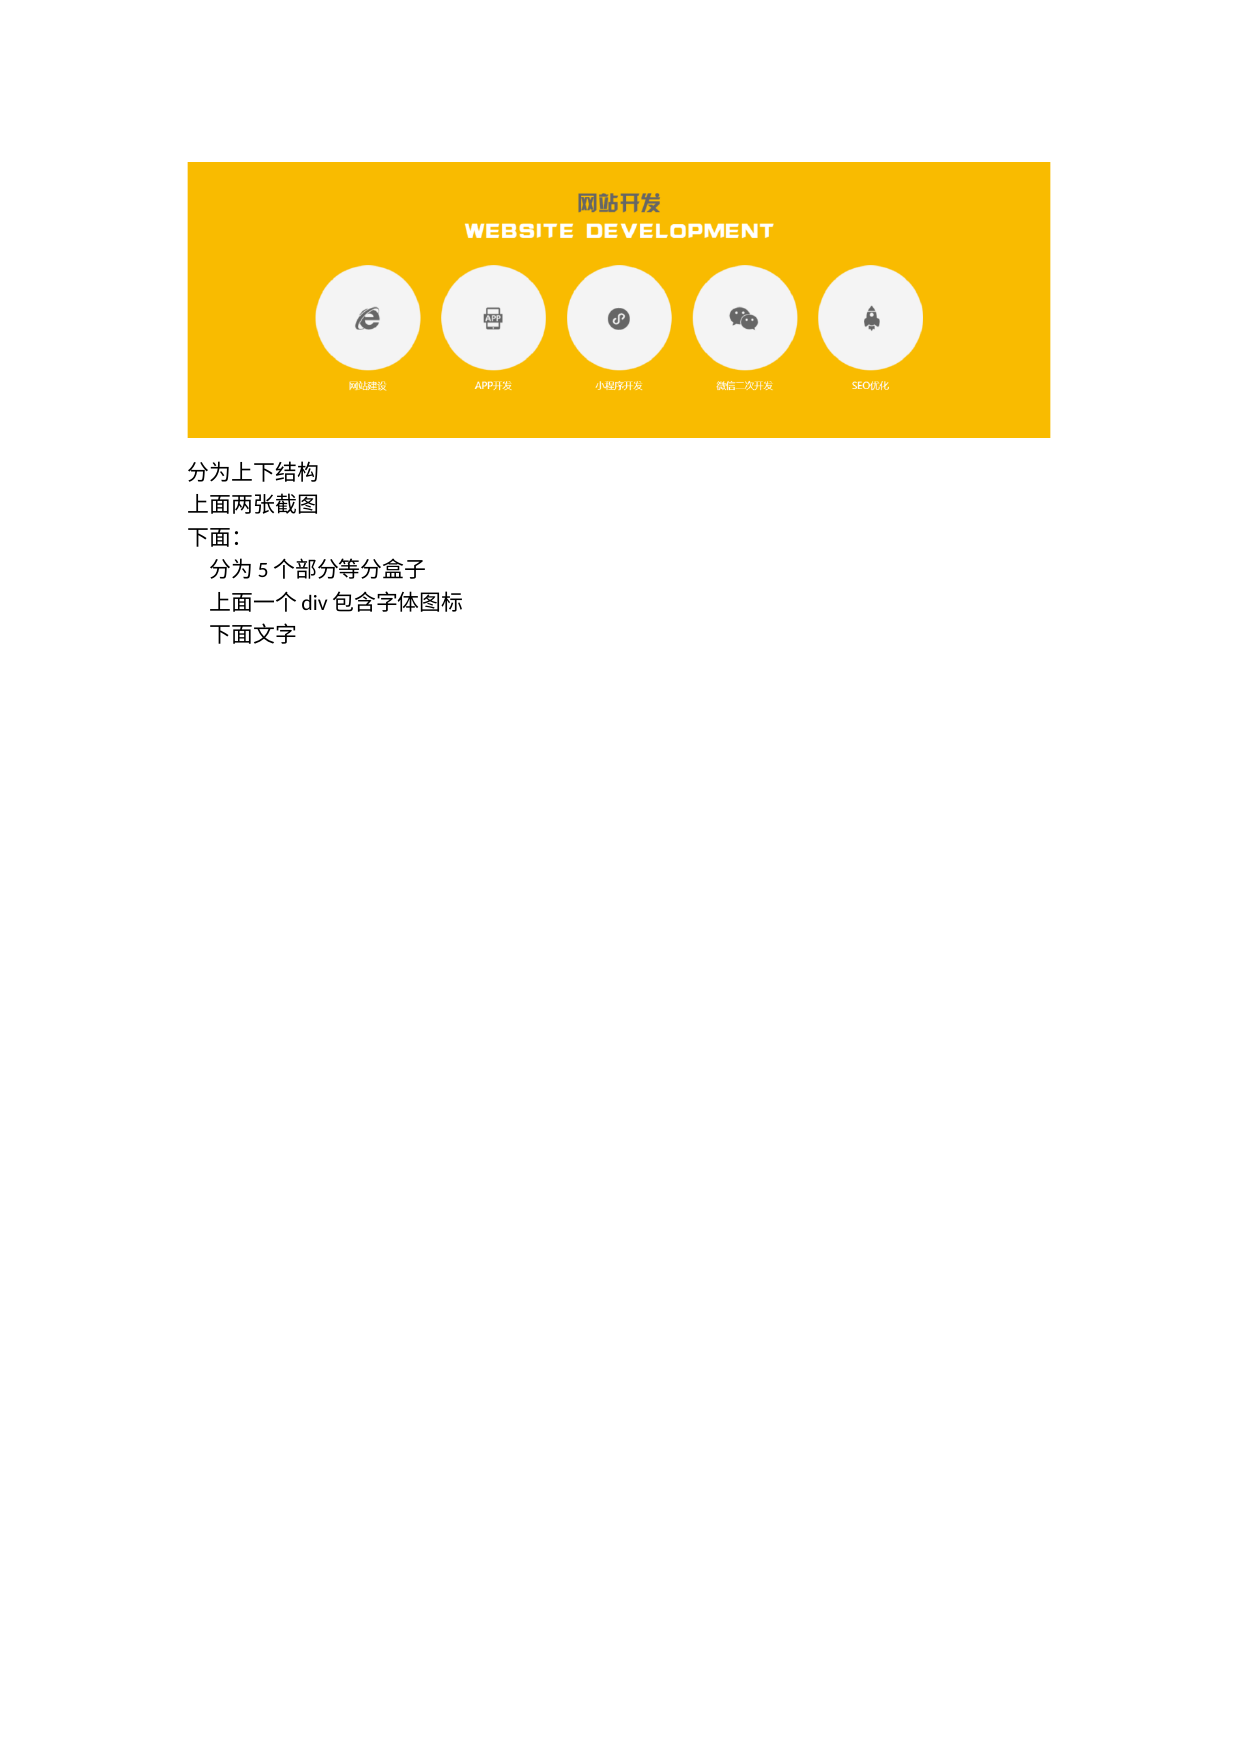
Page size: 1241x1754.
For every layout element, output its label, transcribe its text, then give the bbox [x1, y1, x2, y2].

text 分为5个部分等分盒子 [187, 552, 1053, 584]
picture [187, 162, 1051, 438]
text 上面一个div包含字体图标 [187, 584, 1053, 617]
text 下面： [187, 519, 1053, 552]
text 上面两张截图 [187, 487, 1053, 519]
text 下面文字 [187, 617, 1053, 649]
text 分为上下结构 [187, 454, 1053, 487]
